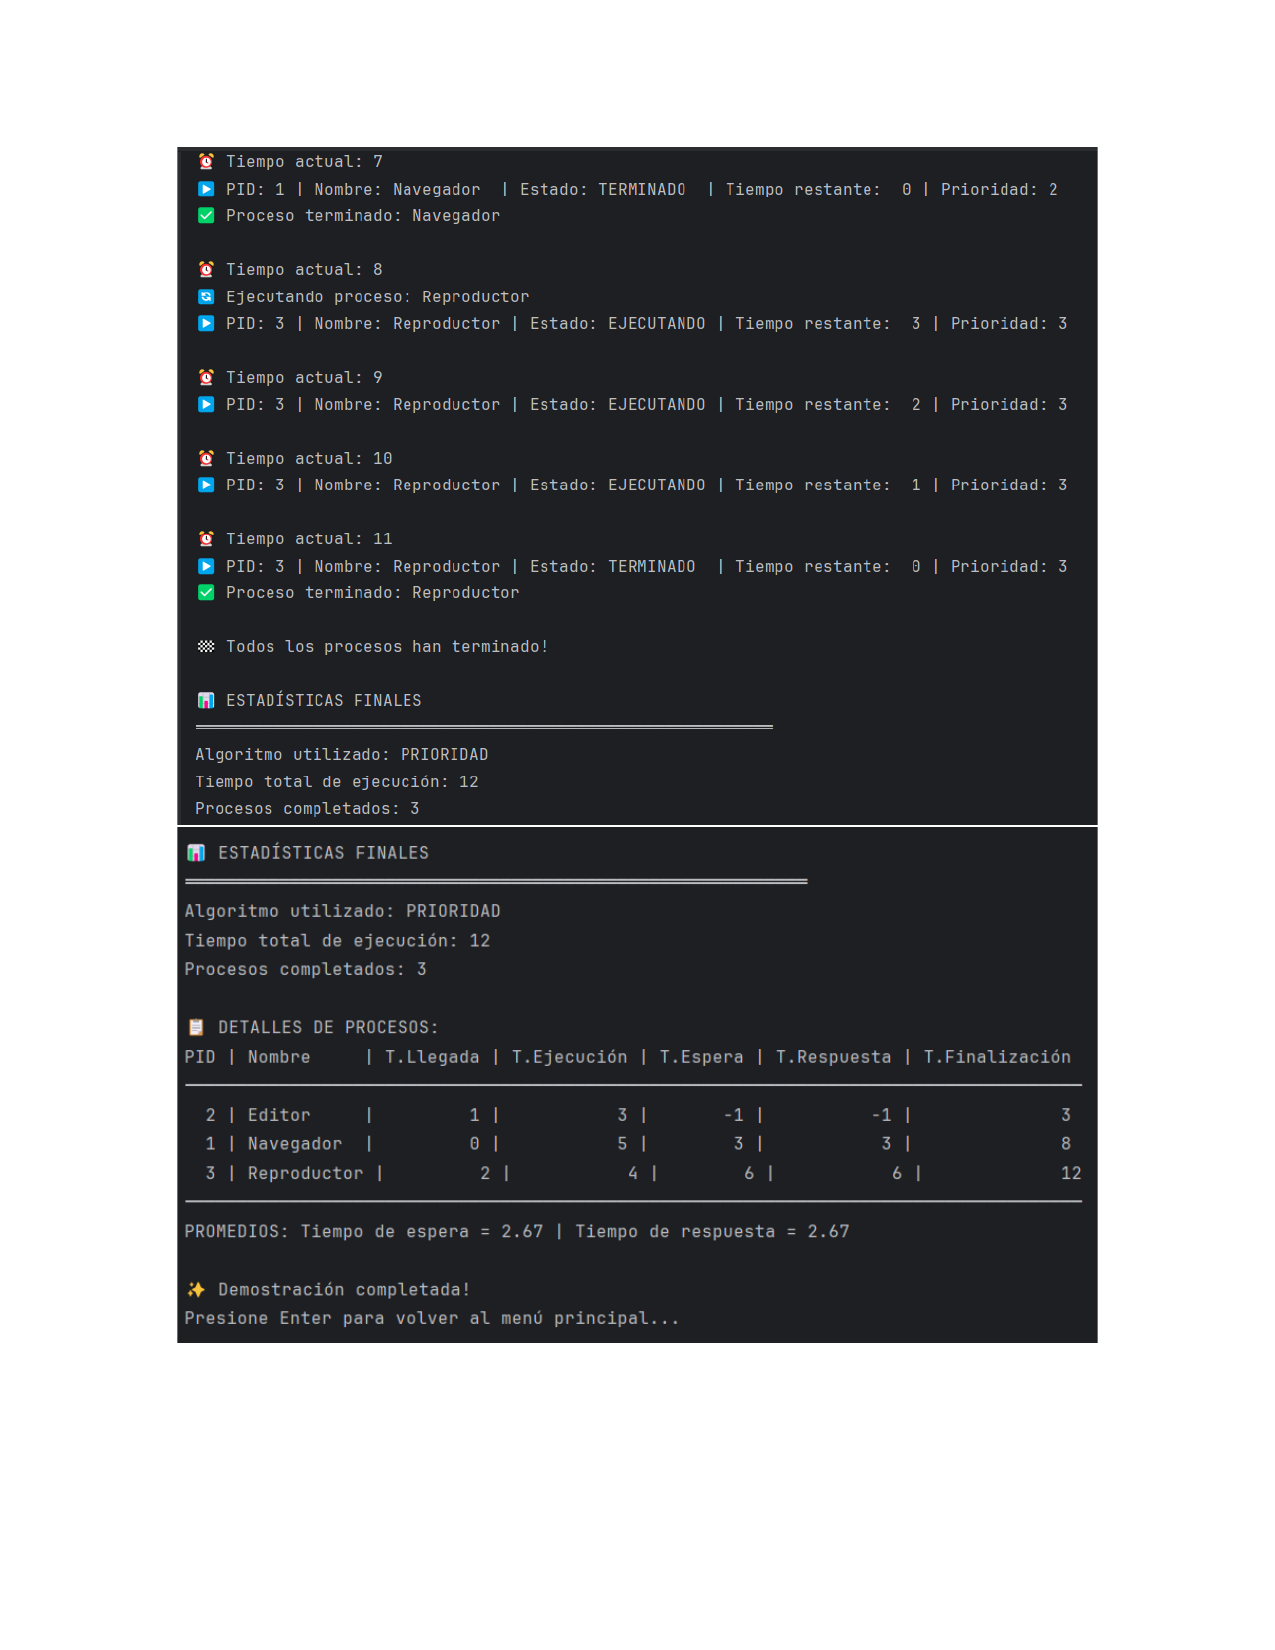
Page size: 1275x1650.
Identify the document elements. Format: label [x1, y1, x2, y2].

picture [177, 147, 1098, 825]
picture [177, 827, 1098, 1343]
